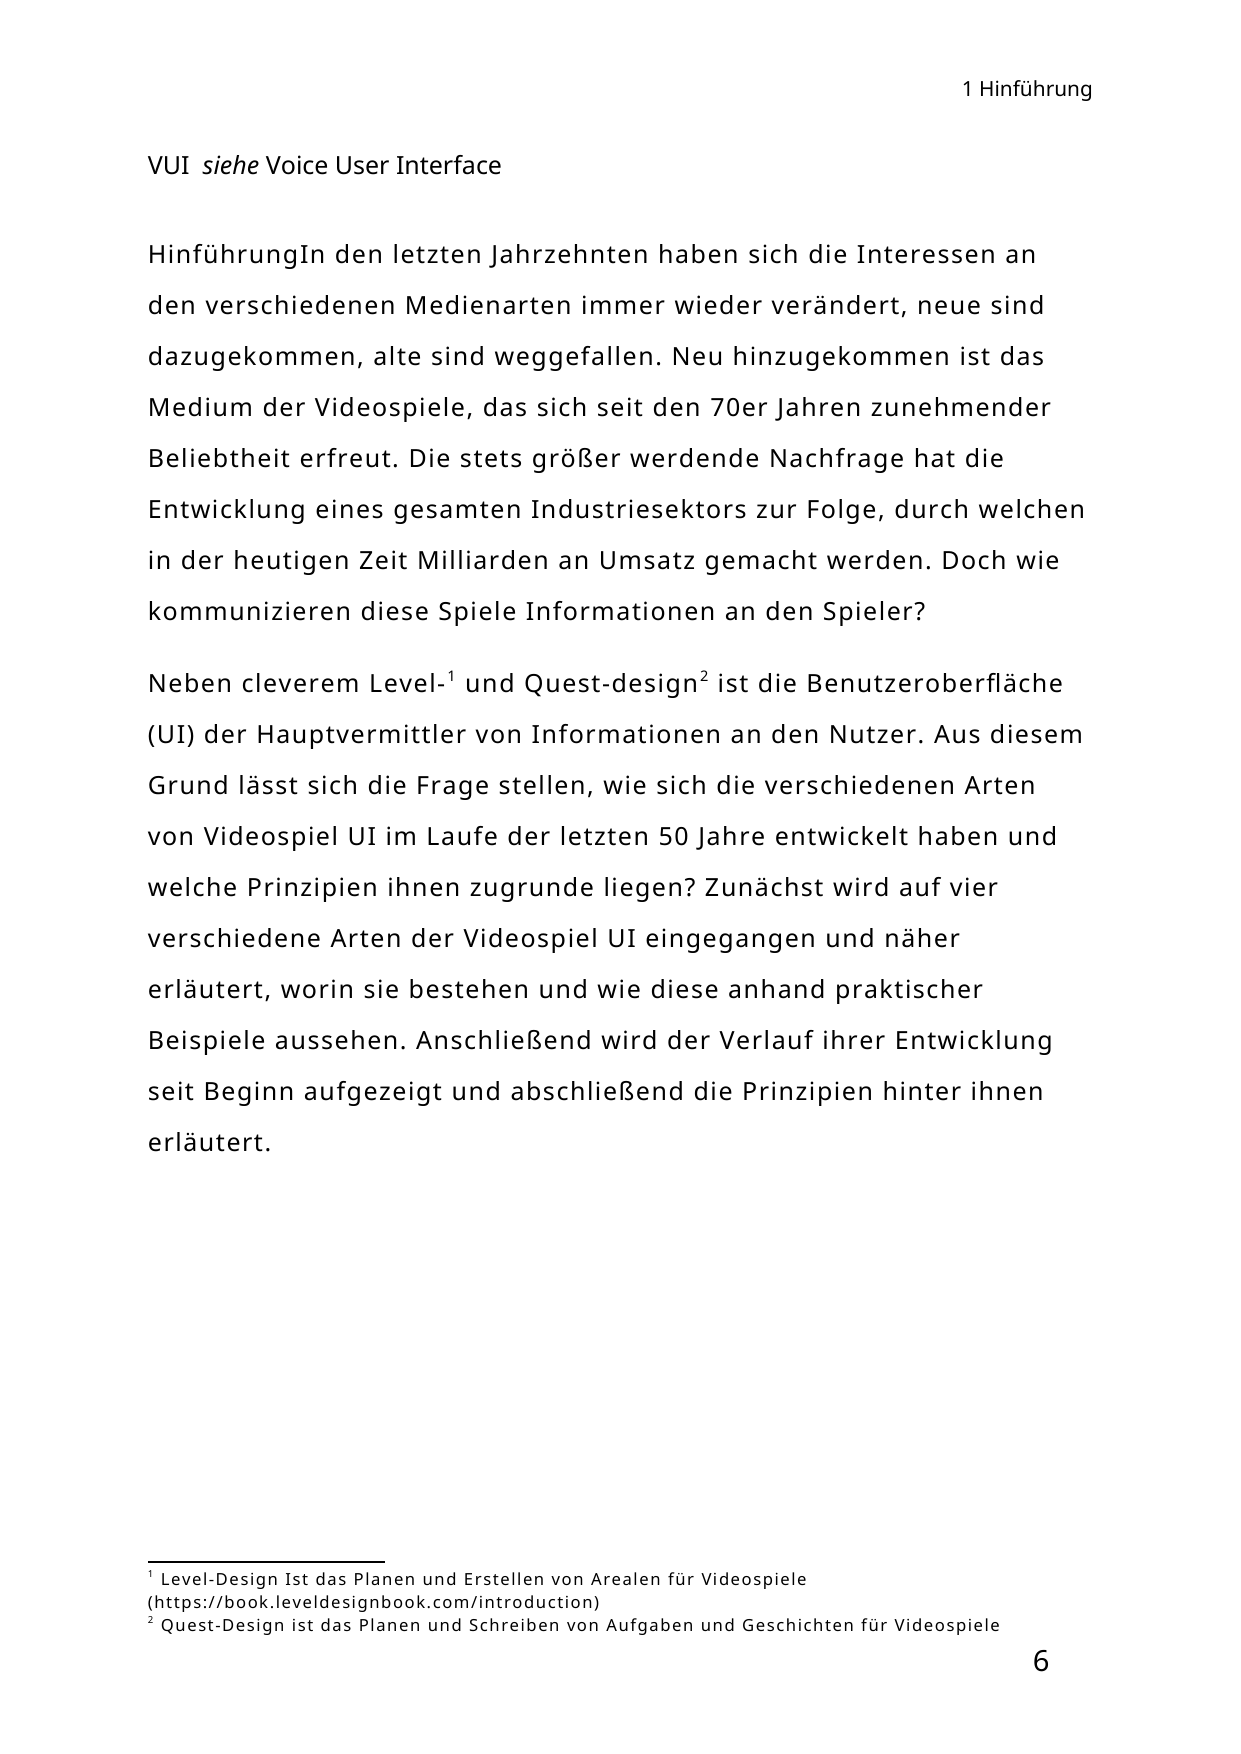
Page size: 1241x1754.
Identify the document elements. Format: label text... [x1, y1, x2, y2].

text VUI siehe Voice User Interface [148, 148, 1093, 182]
text In den letzten Jahrzehnten haben sich die Interessen an den verschiedenen Medienarten immer wieder verändert, neue sind dazugekommen, alte sind weggefallen. Neu hinzugekommen ist das Medium der Videospiele, das sich seit den 70er Jahren zunehmender Beliebtheit erfreut. Die stets größer werdende Nachfrage hat die Entwicklung eines gesamten Industriesektors zur Folge, durch welchen in der heutigen Zeit Milliarden an Umsatz gemacht werden. Doch wie kommunizieren diese Spiele Informationen an den Spieler? [148, 237, 1093, 628]
text Neben cleverem Level- und Quest-design ist die Benutzeroberfläche (UI) der Hauptvermittler von Informationen an den Nutzer. Aus diesem Grund lässt sich die Frage stellen, wie sich die verschiedenen Arten von Videospiel UI im Laufe der letzten 50 Jahre entwickelt haben und welche Prinzipien ihnen zugrunde liegen? Zunächst wird auf vier verschiedene Arten der Videospiel UI eingegangen und näher erläutert, worin sie bestehen und wie diese anhand praktischer Beispiele aussehen. Anschließend wird der Verlauf ihrer Entwicklung seit Beginn aufgezeigt und abschließend die Prinzipien hinter ihnen erläutert. [148, 666, 1093, 1159]
